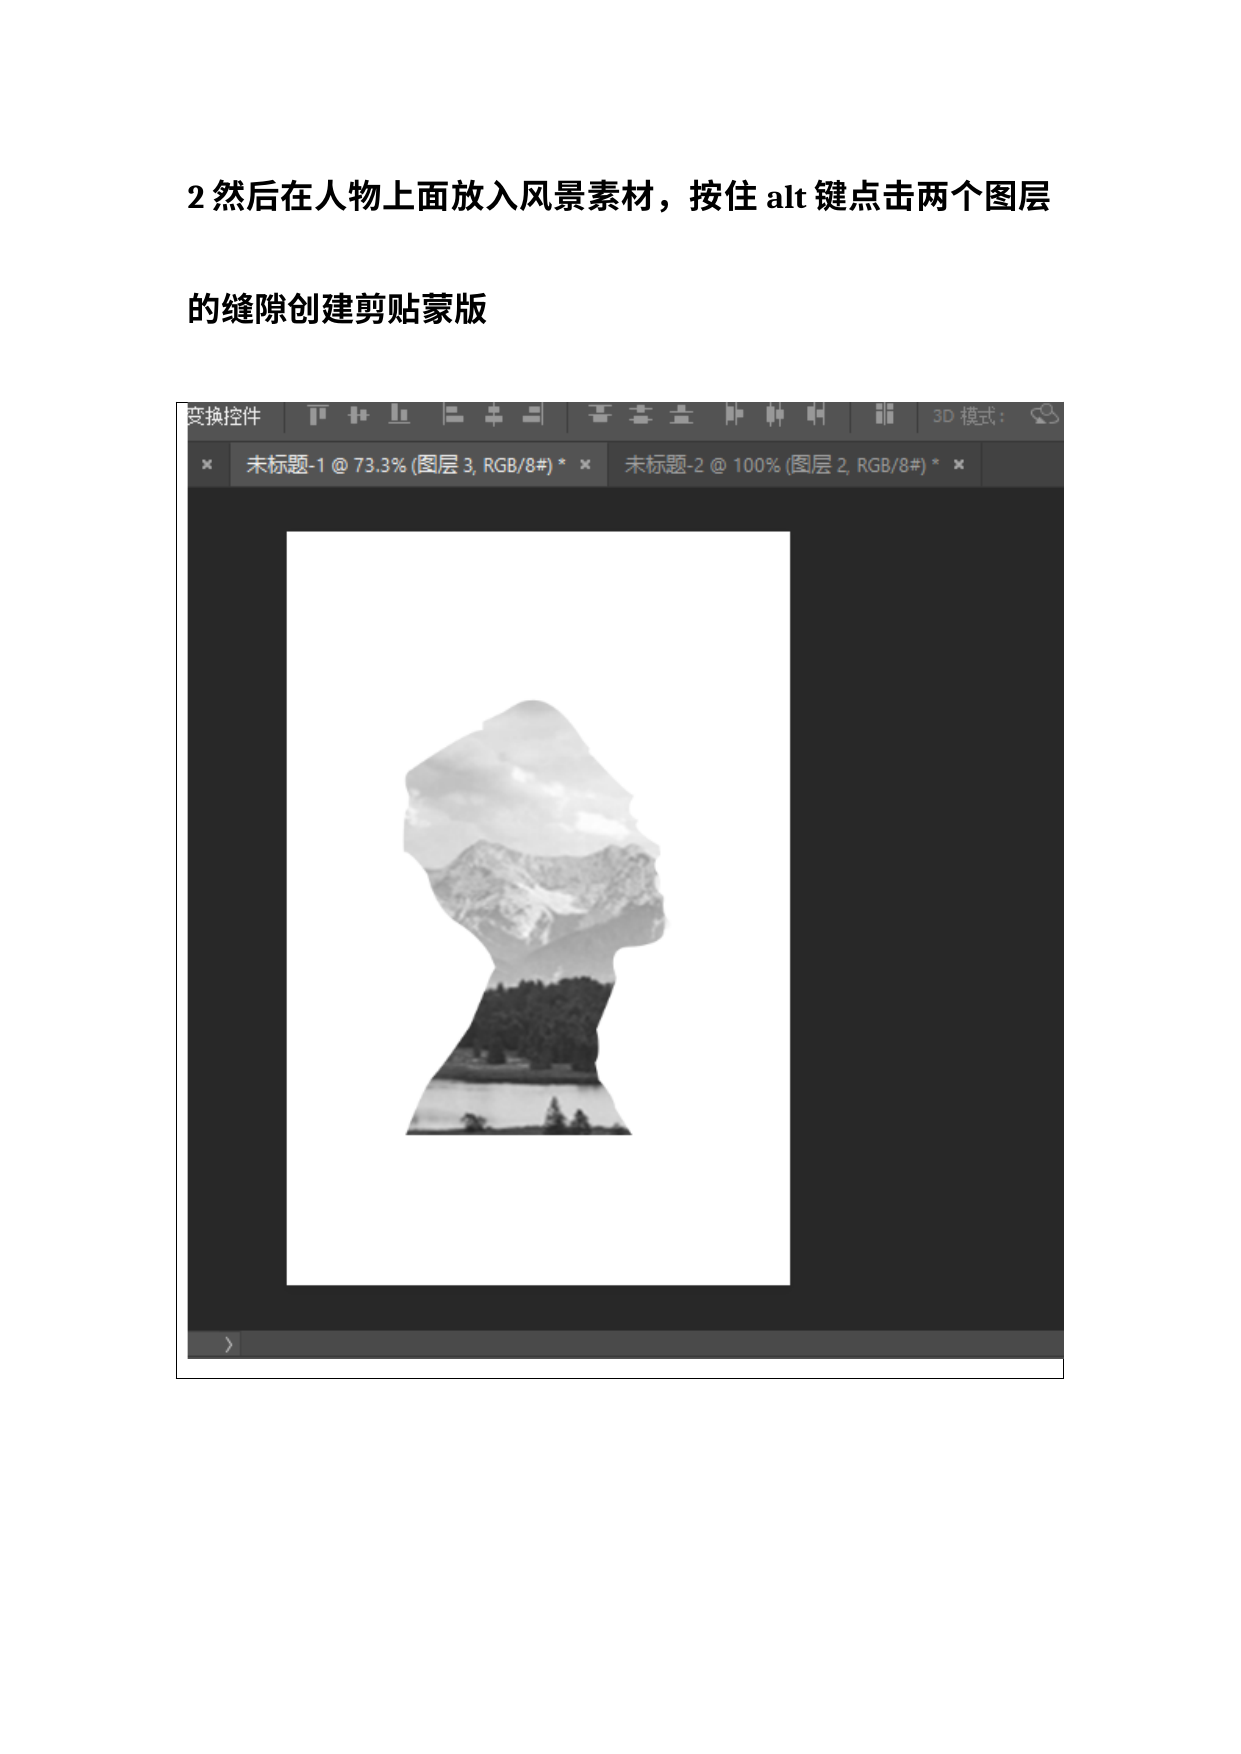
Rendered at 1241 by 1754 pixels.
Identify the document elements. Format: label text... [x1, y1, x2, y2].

picture [187, 402, 1064, 1359]
table_header [177, 403, 1063, 1378]
subtitle 2然后在人物上面放入风景素材，按住alt键点击两个图层的缝隙创建剪贴蒙版 [187, 162, 1053, 339]
